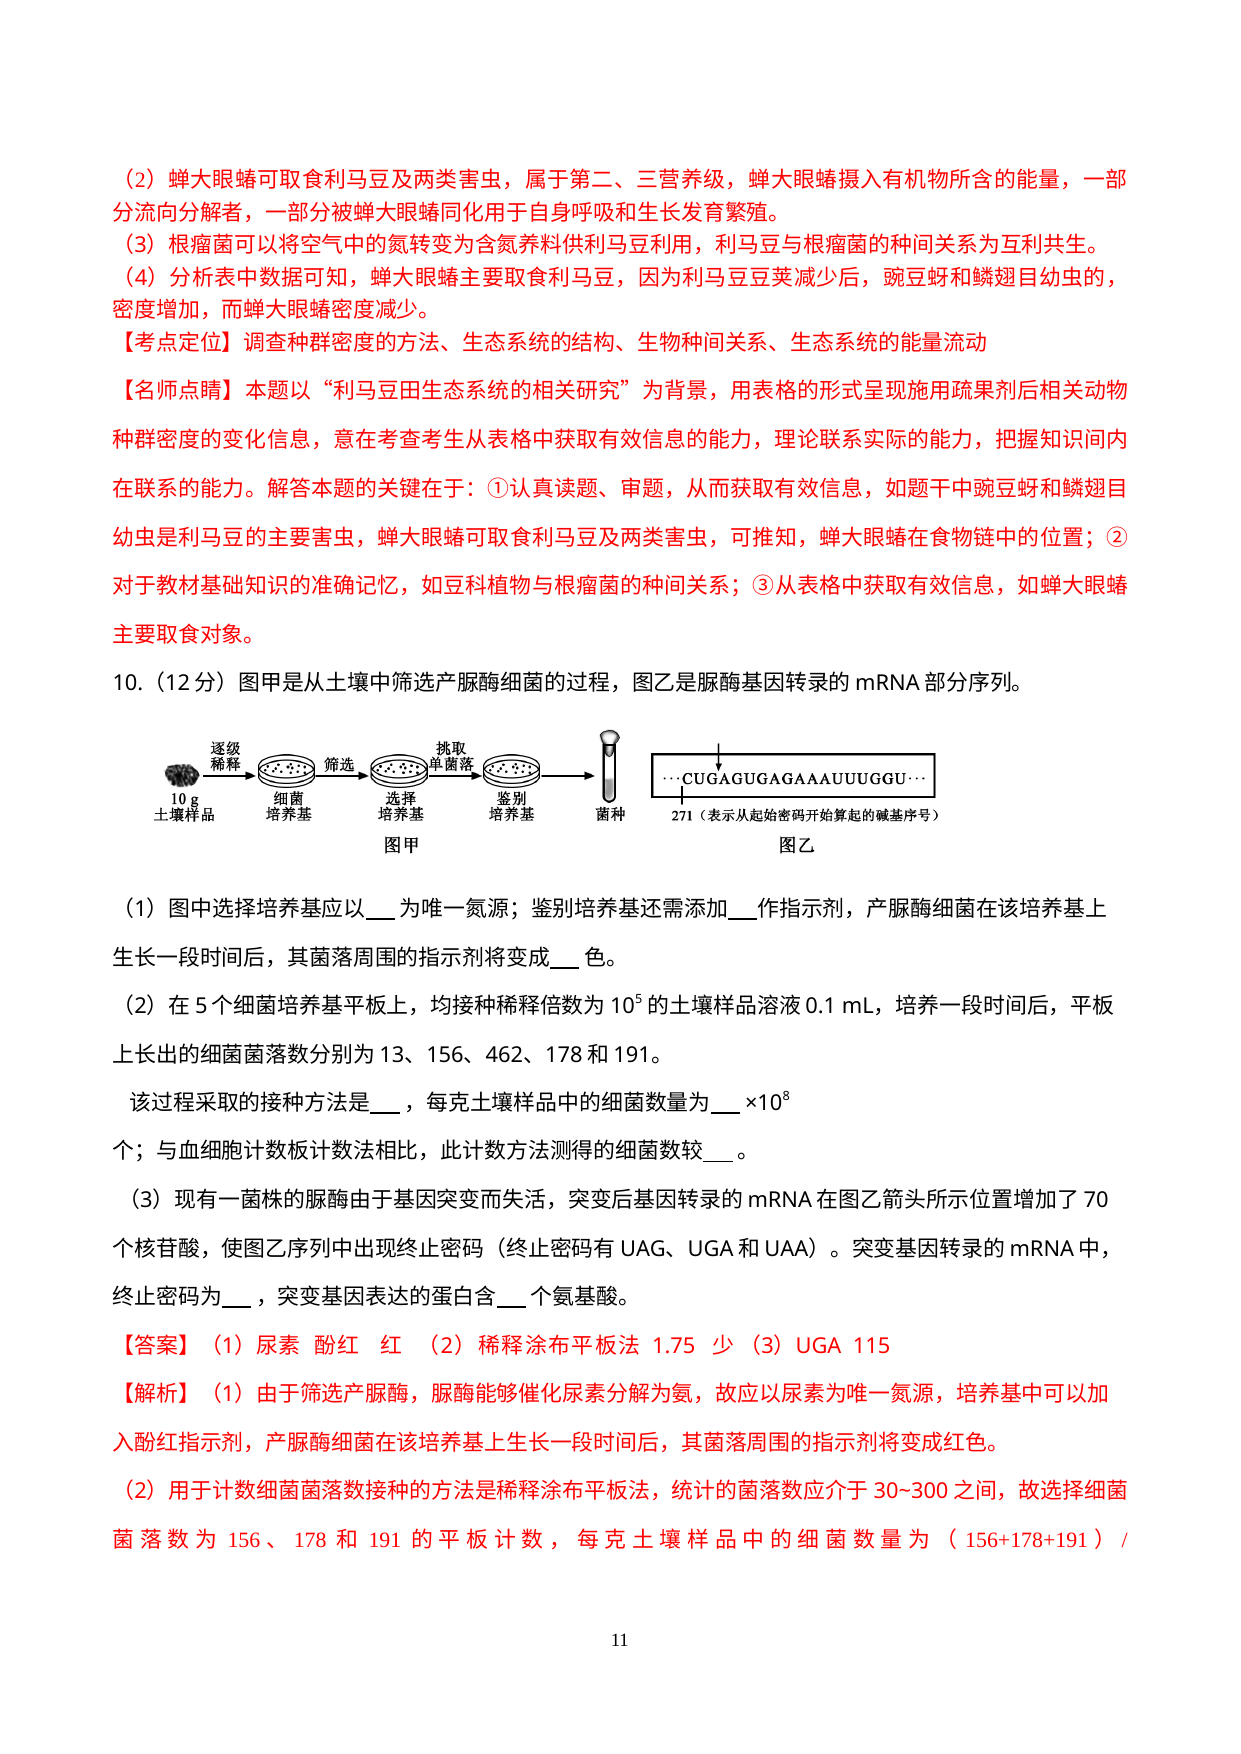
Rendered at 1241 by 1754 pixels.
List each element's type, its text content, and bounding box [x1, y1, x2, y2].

text （2）蝉大眼蝽可取食利马豆及两类害虫，属于第二、三营养级，蝉大眼蝽摄入有机物所含的能量，一部分流向分解者，一部分被蝉大眼蝽同化用于自身呼吸和生长发育繁殖。 [112, 162, 1128, 227]
text 10.（12分）图甲是从土壤中筛选产脲酶细菌的过程，图乙是脲酶基因转录的mRNA部分序列。 [112, 665, 1128, 697]
text 【名师点睛】本题以“利马豆田生态系统的相关研究”为背景，用表格的形式呈现施用疏果剂后相关动物种群密度的变化信息，意在考查考生从表格中获取有效信息的能力，理论联系实际的能力，把握知识间内在联系的能力。解答本题的关键在于：①认真读题、审题，从而获取有效信息，如题干中豌豆蚜和鳞翅目幼虫是利马豆的主要害虫，蝉大眼蝽可取食利马豆及两类害虫，可推知，蝉大眼蝽在食物链中的位置；②对于教材基础知识的准确记忆，如豆科植物与根瘤菌的种间关系；③从表格中获取有效信息，如蝉大眼蝽主要取食对象。 [112, 373, 1128, 649]
text 【解析】（1）由于筛选产脲酶，脲酶能够催化尿素分解为氨，故应以尿素为唯一氮源，培养基中可以加入酚红指示剂，产脲酶细菌在该培养基上生长一段时间后，其菌落周围的指示剂将变成红色。 [112, 1376, 1128, 1457]
picture [140, 713, 961, 864]
text （2）在5个细菌培养基平板上，均接种稀释倍数为105 的土壤样品溶液0.1 mL，培养一段时间后，平板上长出的细菌菌落数分别为13、156、462、178和191。 [112, 988, 1128, 1069]
text （3）现有一菌株的脲酶由于基因突变而失活，突变后基因转录的mRNA在图乙箭头所示位置增加了70个核苷酸，使图乙序列中出现终止密码（终止密码有UAG、UGA和UAA）。突变基因转录的mRNA中，终止密码为 ，突变基因表达的蛋白含 个氨基酸。 [112, 1181, 1128, 1311]
text （4）分析表中数据可知，蝉大眼蝽主要取食利马豆，因为利马豆豆荚减少后，豌豆蚜和鳞翅目幼虫的，密度增加，而蝉大眼蝽密度减少。 [112, 259, 1128, 324]
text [112, 1473, 1128, 1554]
text 【答案】（1）尿素 酚红 红 （2）稀释涂布平板法 1.75 少 （3）UGA 115 [112, 1327, 1128, 1360]
text 个；与血细胞计数板计数法相比，此计数方法测得的细菌数较 。 [112, 1133, 1128, 1166]
text 【考点定位】调查种群密度的方法、生态系统的结构、生物种间关系、生态系统的能量流动 [112, 324, 1128, 357]
text （3）根瘤菌可以将空气中的氮转变为含氮养料供利马豆利用，利马豆与根瘤菌的种间关系为互利共生。 [112, 227, 1128, 259]
text （1）图中选择培养基应以 为唯一氮源；鉴别培养基还需添加 作指示剂，产脲酶细菌在该培养基上生长一段时间后，其菌落周围的指示剂将变成 色。 [112, 891, 1128, 972]
text 该过程采取的接种方法是 ，每克土壤样品中的细菌数量为 ×108 [112, 1085, 1128, 1117]
